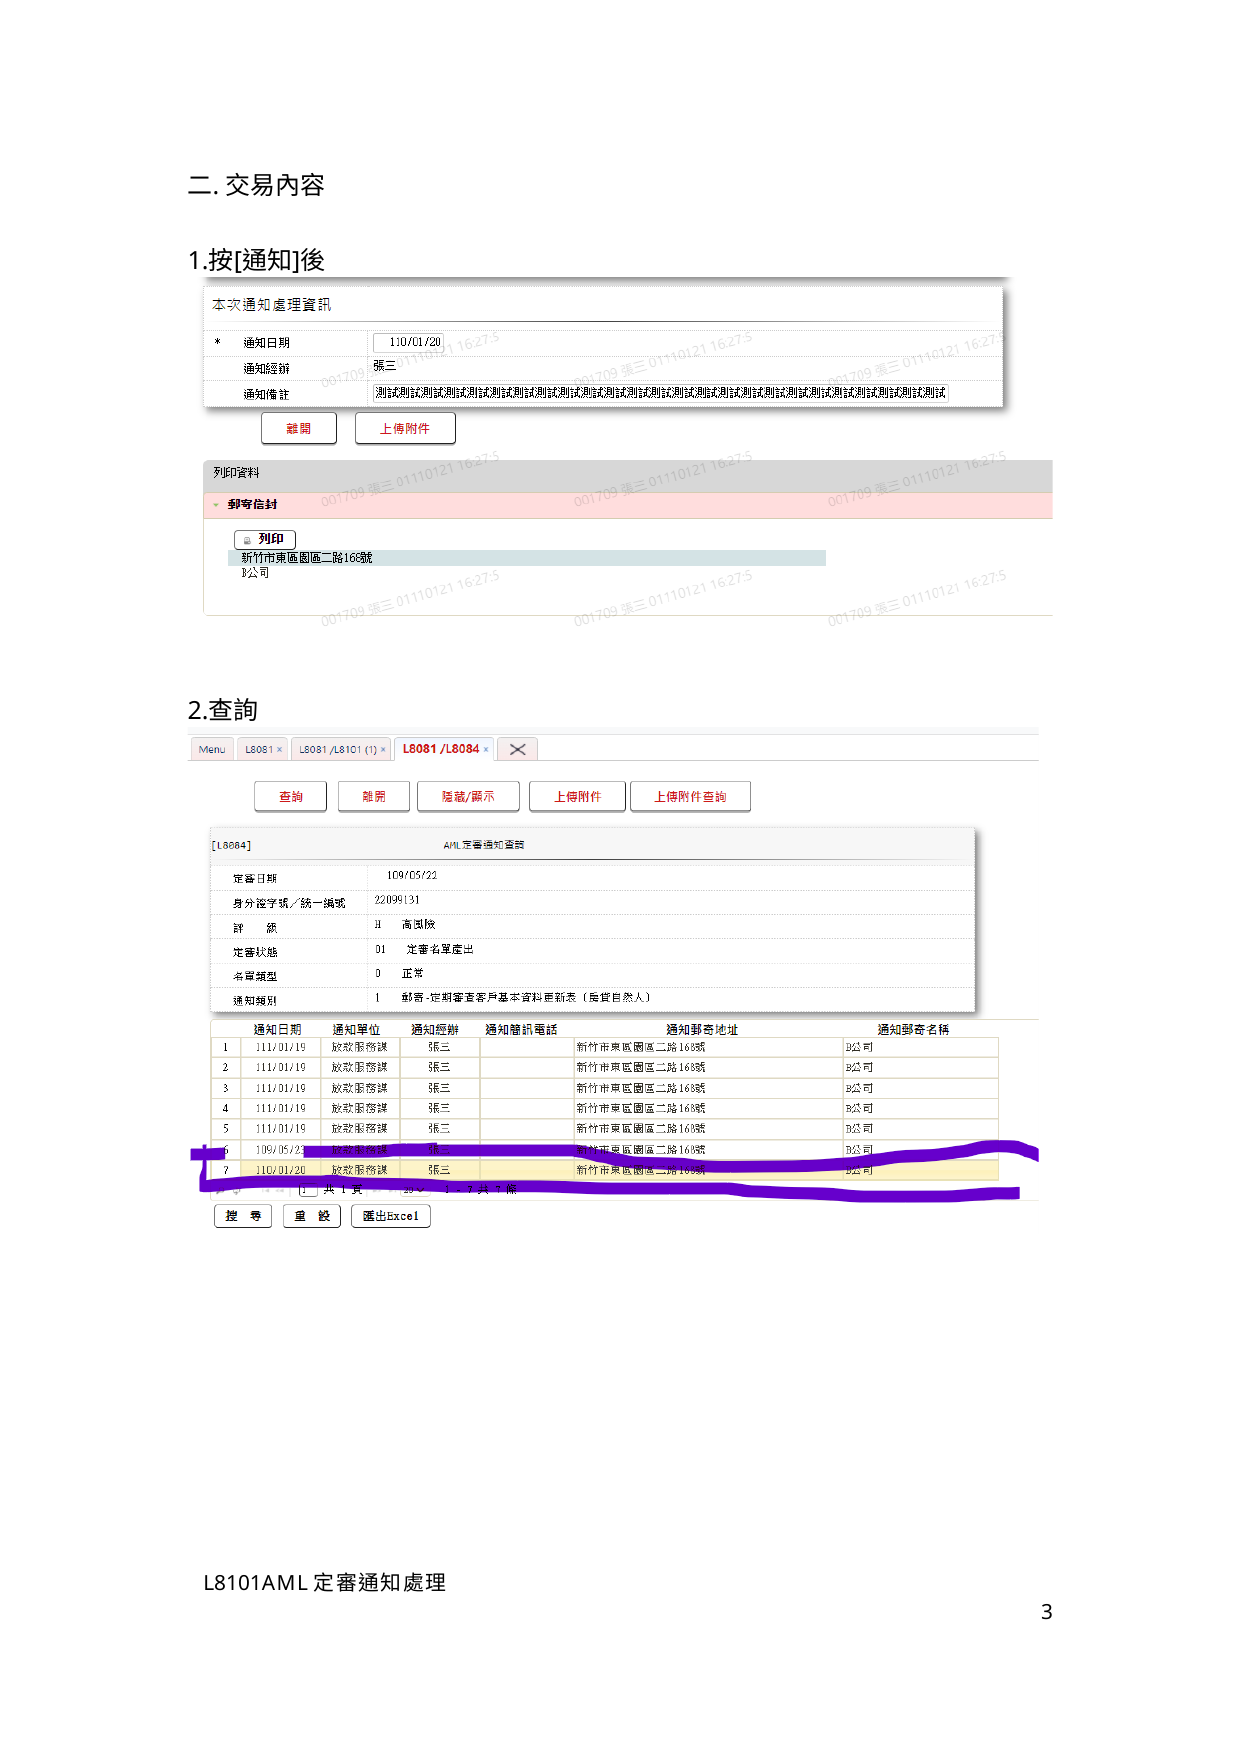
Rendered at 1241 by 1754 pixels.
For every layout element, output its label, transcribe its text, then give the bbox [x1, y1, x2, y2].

picture [187, 277, 1053, 627]
list 交易內容 [187, 164, 1053, 202]
text 1.按[通知]後 [187, 239, 1053, 277]
picture [187, 727, 1053, 1234]
text 2.查詢 [187, 689, 1053, 727]
